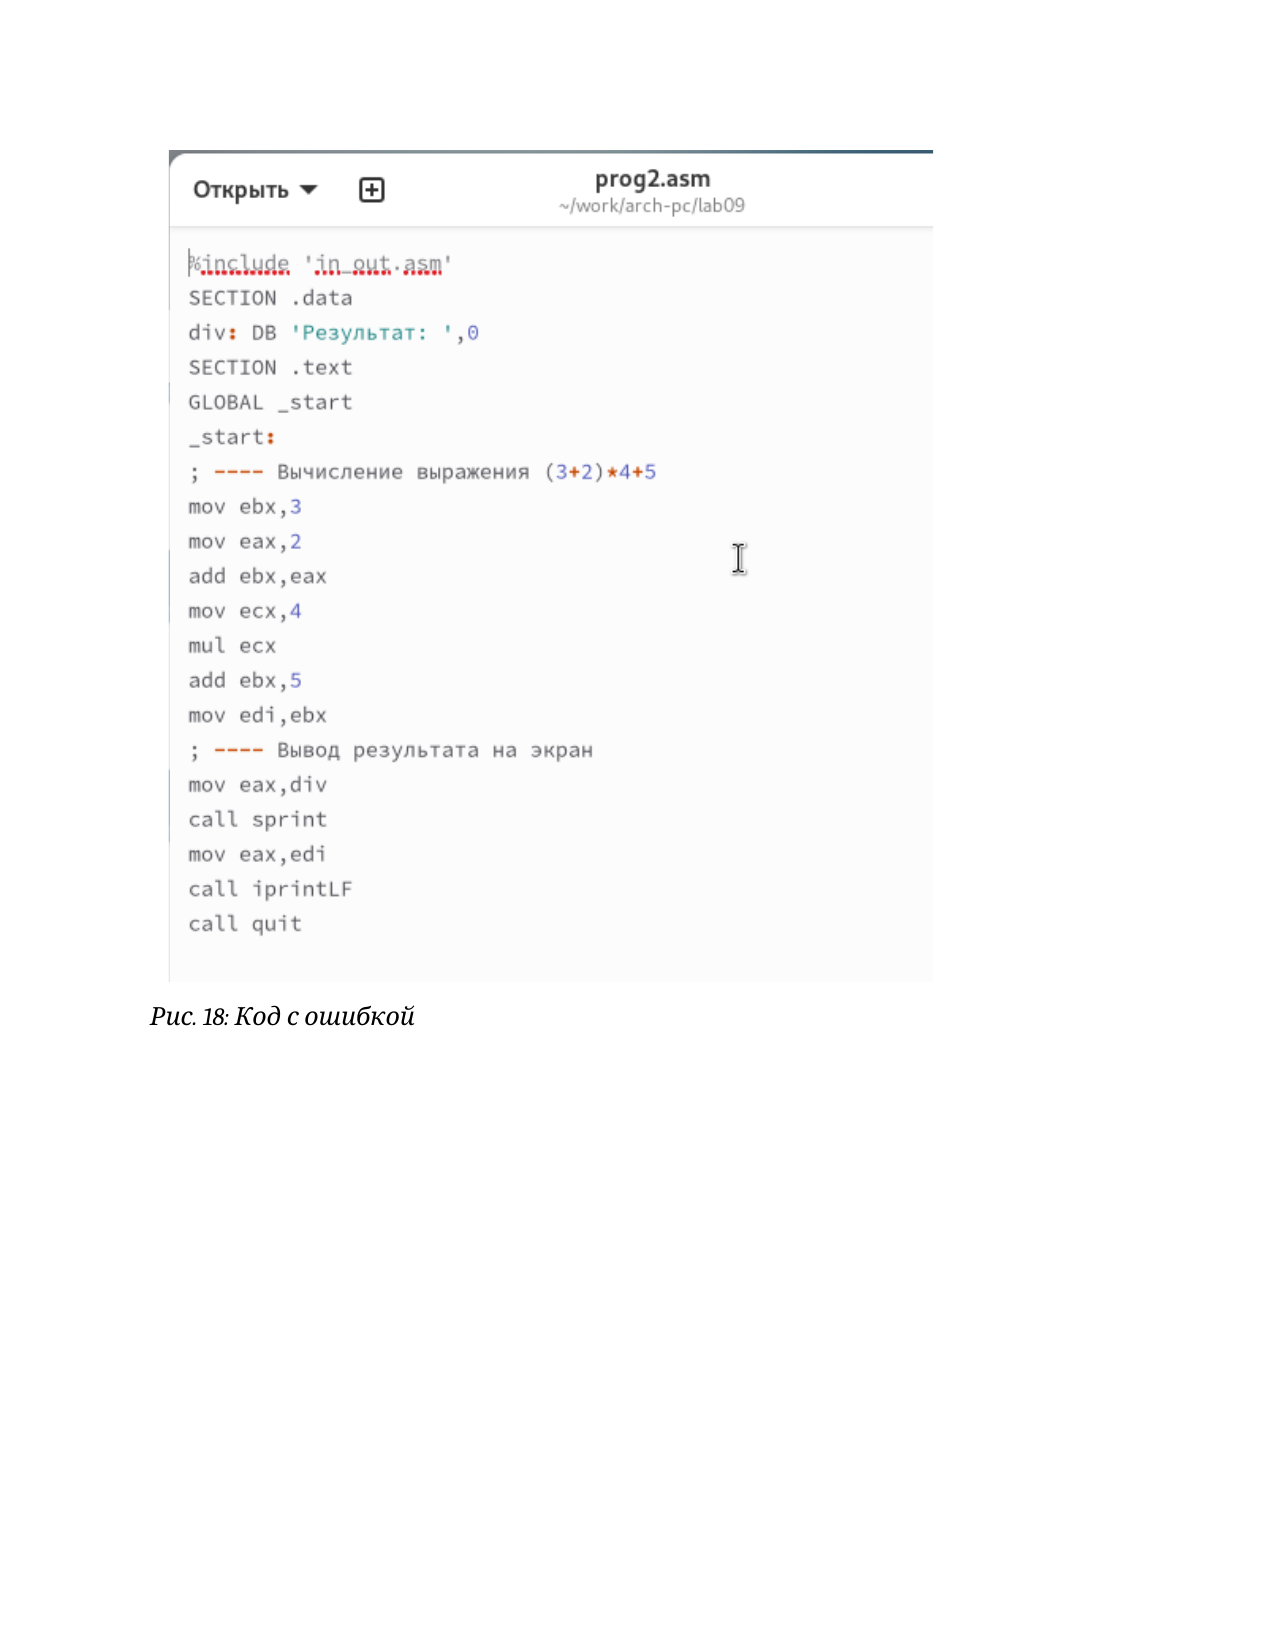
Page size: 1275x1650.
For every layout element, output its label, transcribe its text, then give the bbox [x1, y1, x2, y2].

text Рис. 18: Код с ошибкой [150, 1003, 1125, 1032]
picture [168, 150, 934, 982]
